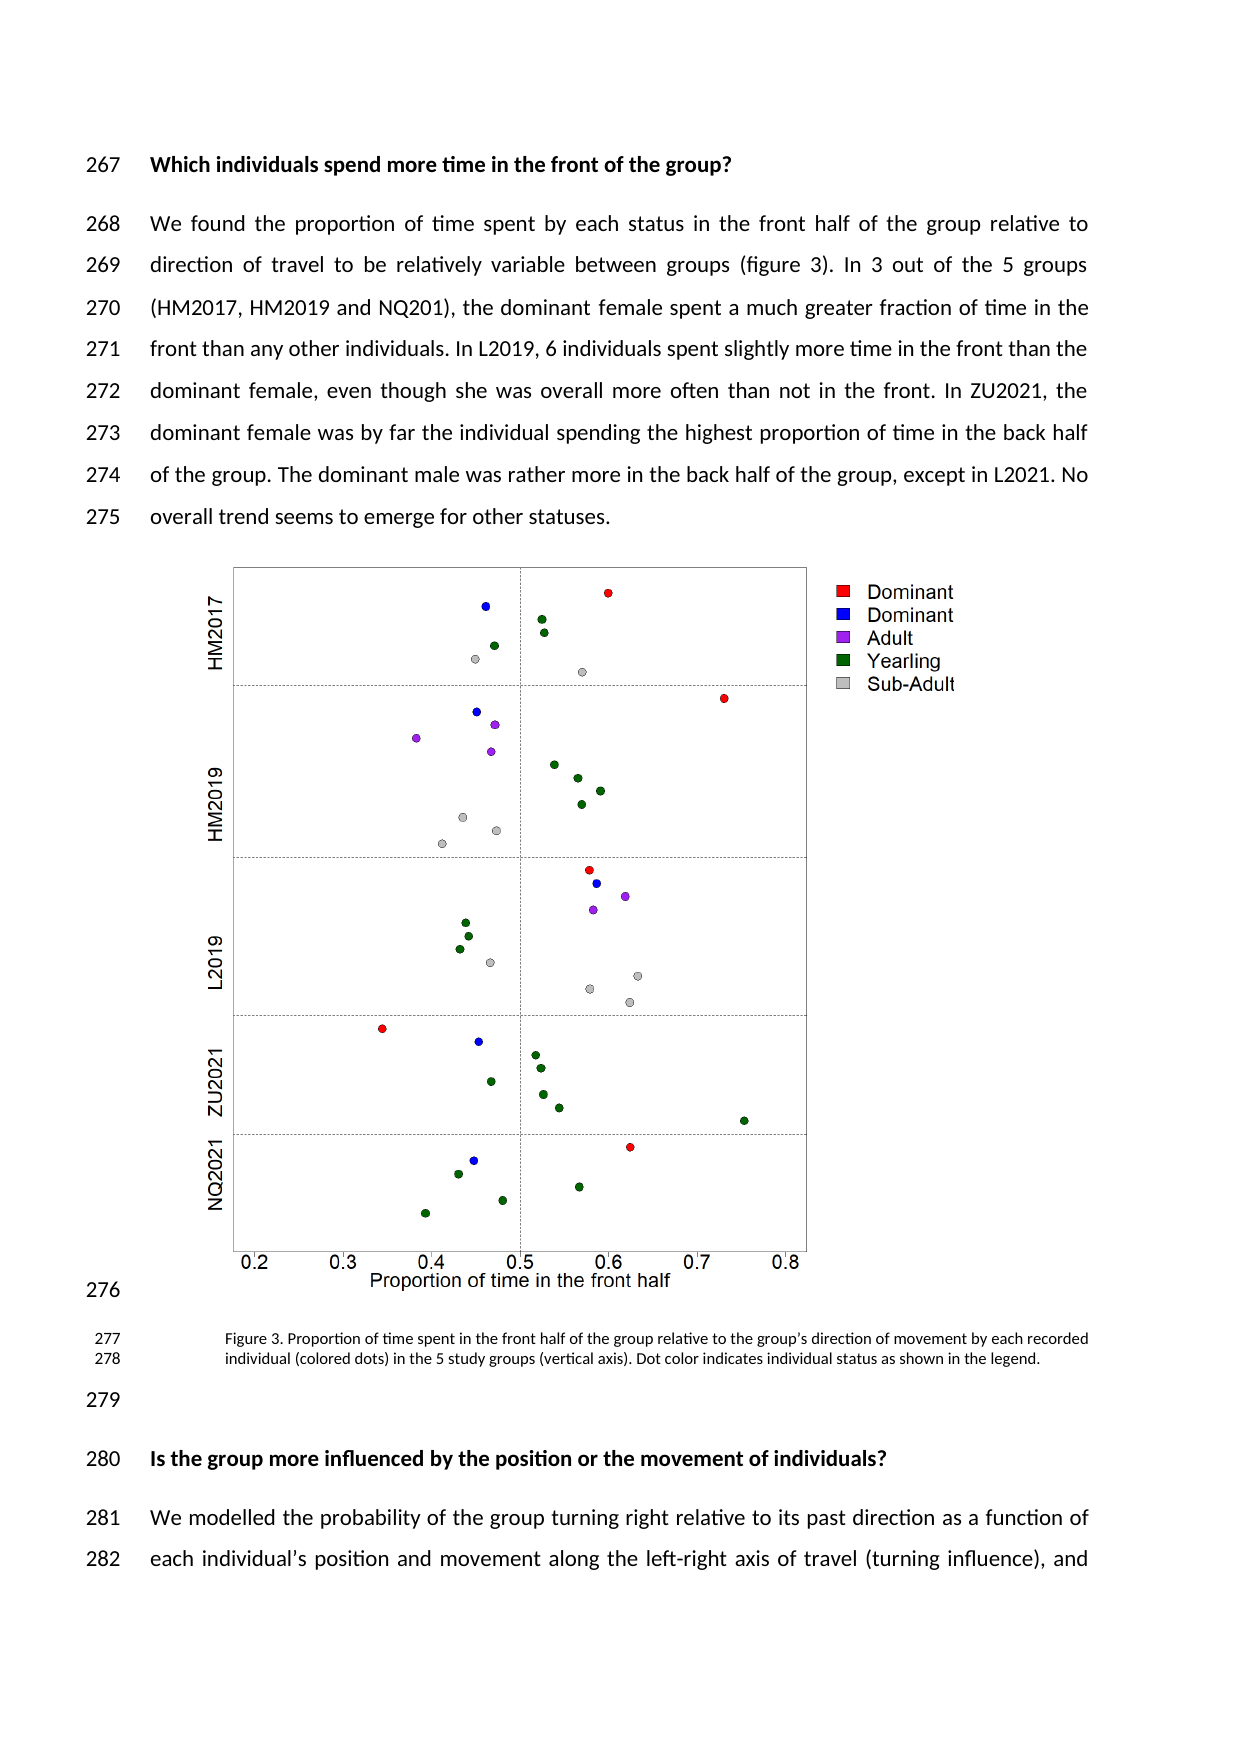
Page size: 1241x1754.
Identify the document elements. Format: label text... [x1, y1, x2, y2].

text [150, 1503, 1090, 1573]
picture [187, 561, 954, 1298]
text Which individuals spend more time in the front of the group? [150, 150, 1090, 178]
list Figure 3. Proportion of time spent in the front half of the group relative to the group’s direction of movement by each recorded individual (colored dots) in the 5 study groups (vertical axis). Dot color indicates individual status as shown in the legend. [225, 1328, 1090, 1369]
text Is the group more influenced by the position or the movement of individuals? [150, 1444, 1090, 1472]
text We found the proportion of time spent by each status in the front half of the group relative to direction of travel to be relatively variable between groups (figure 3). In 3 out of the 5 groups (HM2017, HM2019 and NQ201), the dominant female spent a much greater fraction of time in the front than any other individuals. In L2019, 6 individuals spent slightly more time in the front than the dominant female, even though she was overall more often than not in the front. In ZU2021, the dominant female was by far the individual spending the highest proportion of time in the back half of the group. The dominant male was rather more in the back half of the group, except in L2021. No overall trend seems to emerge for other statuses. [150, 209, 1090, 531]
